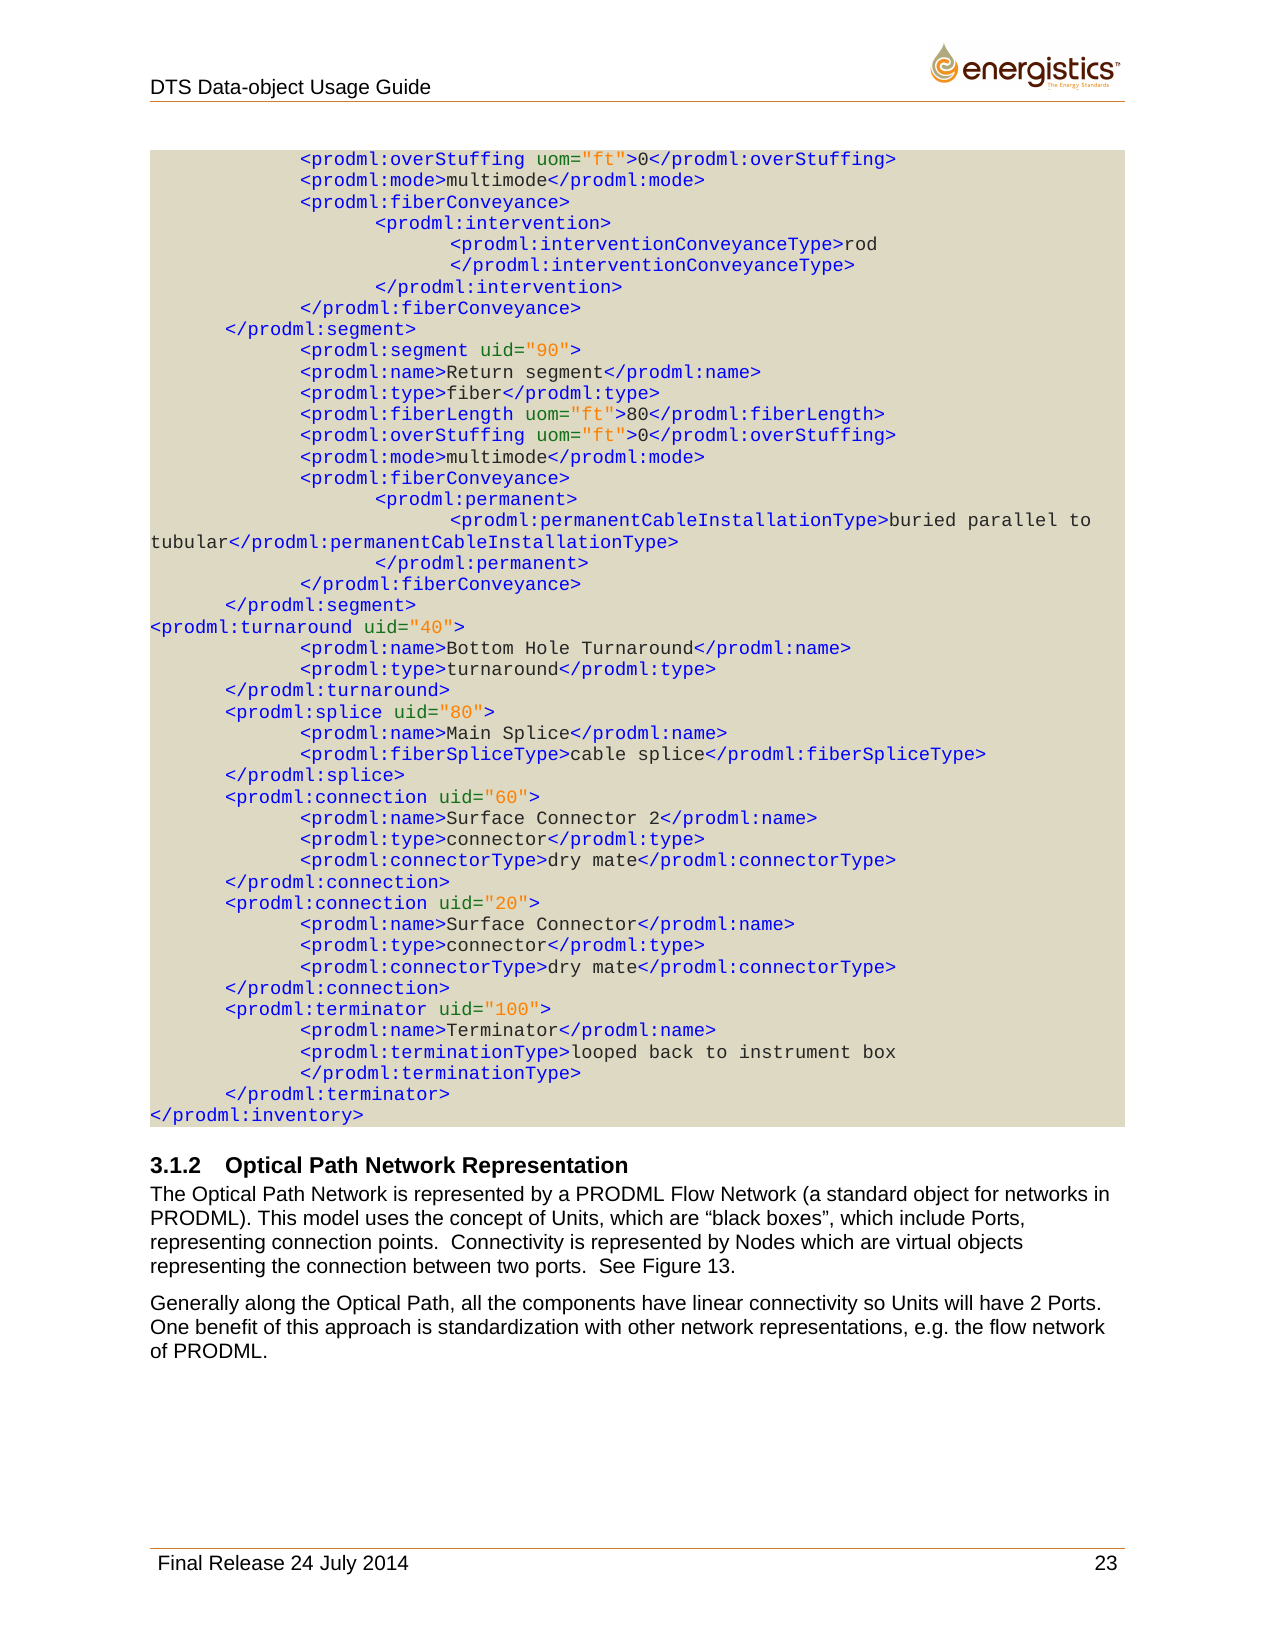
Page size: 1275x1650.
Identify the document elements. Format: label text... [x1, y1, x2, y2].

text <prodml:fiberLength uom="ft">80</prodml:fiberLength> [150, 405, 1125, 426]
text <prodml:terminator uid="100"> [150, 1000, 1125, 1021]
subtitle Optical Path Network Representation [150, 1152, 1125, 1179]
text </prodml:intervention> [150, 277, 1125, 299]
text <prodml:type>connector</prodml:type> [150, 830, 1125, 851]
text </prodml:connection> [150, 979, 1125, 1000]
text <prodml:overStuffing uom="ft">0</prodml:overStuffing> [150, 150, 1125, 171]
text <prodml:name>Main Splice</prodml:name> [150, 724, 1125, 745]
text <prodml:name>Bottom Hole Turnaround</prodml:name> [150, 639, 1125, 660]
text <prodml:name>Surface Connector</prodml:name> [150, 915, 1125, 936]
text <prodml:intervention> [150, 214, 1125, 235]
text </prodml:connection> [150, 872, 1125, 894]
text <prodml:connection uid="60"> [150, 787, 1125, 809]
text </prodml:fiberConveyance> [150, 575, 1125, 596]
text <prodml:mode>multimode</prodml:mode> [150, 171, 1125, 192]
picture [929, 42, 1121, 90]
text <prodml:connectorType>dry mate</prodml:connectorType> [150, 957, 1125, 979]
text <prodml:interventionConveyanceType>rod [150, 235, 1125, 256]
text <prodml:turnaround uid="40"> [150, 617, 1125, 639]
text <prodml:type>fiber</prodml:type> [150, 384, 1125, 405]
text <prodml:fiberConveyance> [150, 192, 1125, 214]
text <prodml:name>Terminator</prodml:name> [150, 1021, 1125, 1042]
text <prodml:permanentCableInstallationType>buried parallel to tubular</prodml:permanentCableInstallationType> [150, 511, 1125, 554]
text </prodml:inventory> [150, 1106, 1125, 1127]
text <prodml:splice uid="80"> [150, 702, 1125, 724]
text <prodml:connection uid="20"> [150, 894, 1125, 915]
text <prodml:fiberConveyance> [150, 469, 1125, 490]
text </prodml:interventionConveyanceType> [150, 256, 1125, 277]
text </prodml:segment> [150, 596, 1125, 617]
text <prodml:type>turnaround</prodml:type> [150, 660, 1125, 681]
text <prodml:type>connector</prodml:type> [150, 936, 1125, 957]
text <prodml:mode>multimode</prodml:mode> [150, 447, 1125, 469]
text Generally along the Optical Path, all the components have linear connectivity so Units will have 2 Ports. One benefit of this approach is standardization with other network representations, e.g. the flow network of PRODML. [150, 1291, 1125, 1362]
text The Optical Path Network is represented by a PRODML Flow Network (a standard object for networks in PRODML). This model uses the concept of Units, which are “black boxes”, which include Ports, representing connection points. Connectivity is represented by Nodes which are virtual objects representing the connection between two ports. See Figure 13. [150, 1182, 1125, 1278]
text </prodml:splice> [150, 766, 1125, 787]
text </prodml:turnaround> [150, 681, 1125, 702]
text </prodml:permanent> [150, 554, 1125, 575]
text <prodml:name>Surface Connector 2</prodml:name> [150, 809, 1125, 830]
text </prodml:terminator> [150, 1085, 1125, 1106]
text <prodml:fiberSpliceType>cable splice</prodml:fiberSpliceType> [150, 745, 1125, 766]
text <prodml:terminationType>looped back to instrument box </prodml:terminationType> [150, 1042, 1125, 1085]
text </prodml:fiberConveyance> [150, 299, 1125, 320]
text </prodml:segment> [150, 320, 1125, 341]
text <prodml:permanent> [150, 490, 1125, 511]
text <prodml:connectorType>dry mate</prodml:connectorType> [150, 851, 1125, 872]
text <prodml:name>Return segment</prodml:name> [150, 362, 1125, 384]
text <prodml:overStuffing uom="ft">0</prodml:overStuffing> [150, 426, 1125, 447]
text <prodml:segment uid="90"> [150, 341, 1125, 362]
